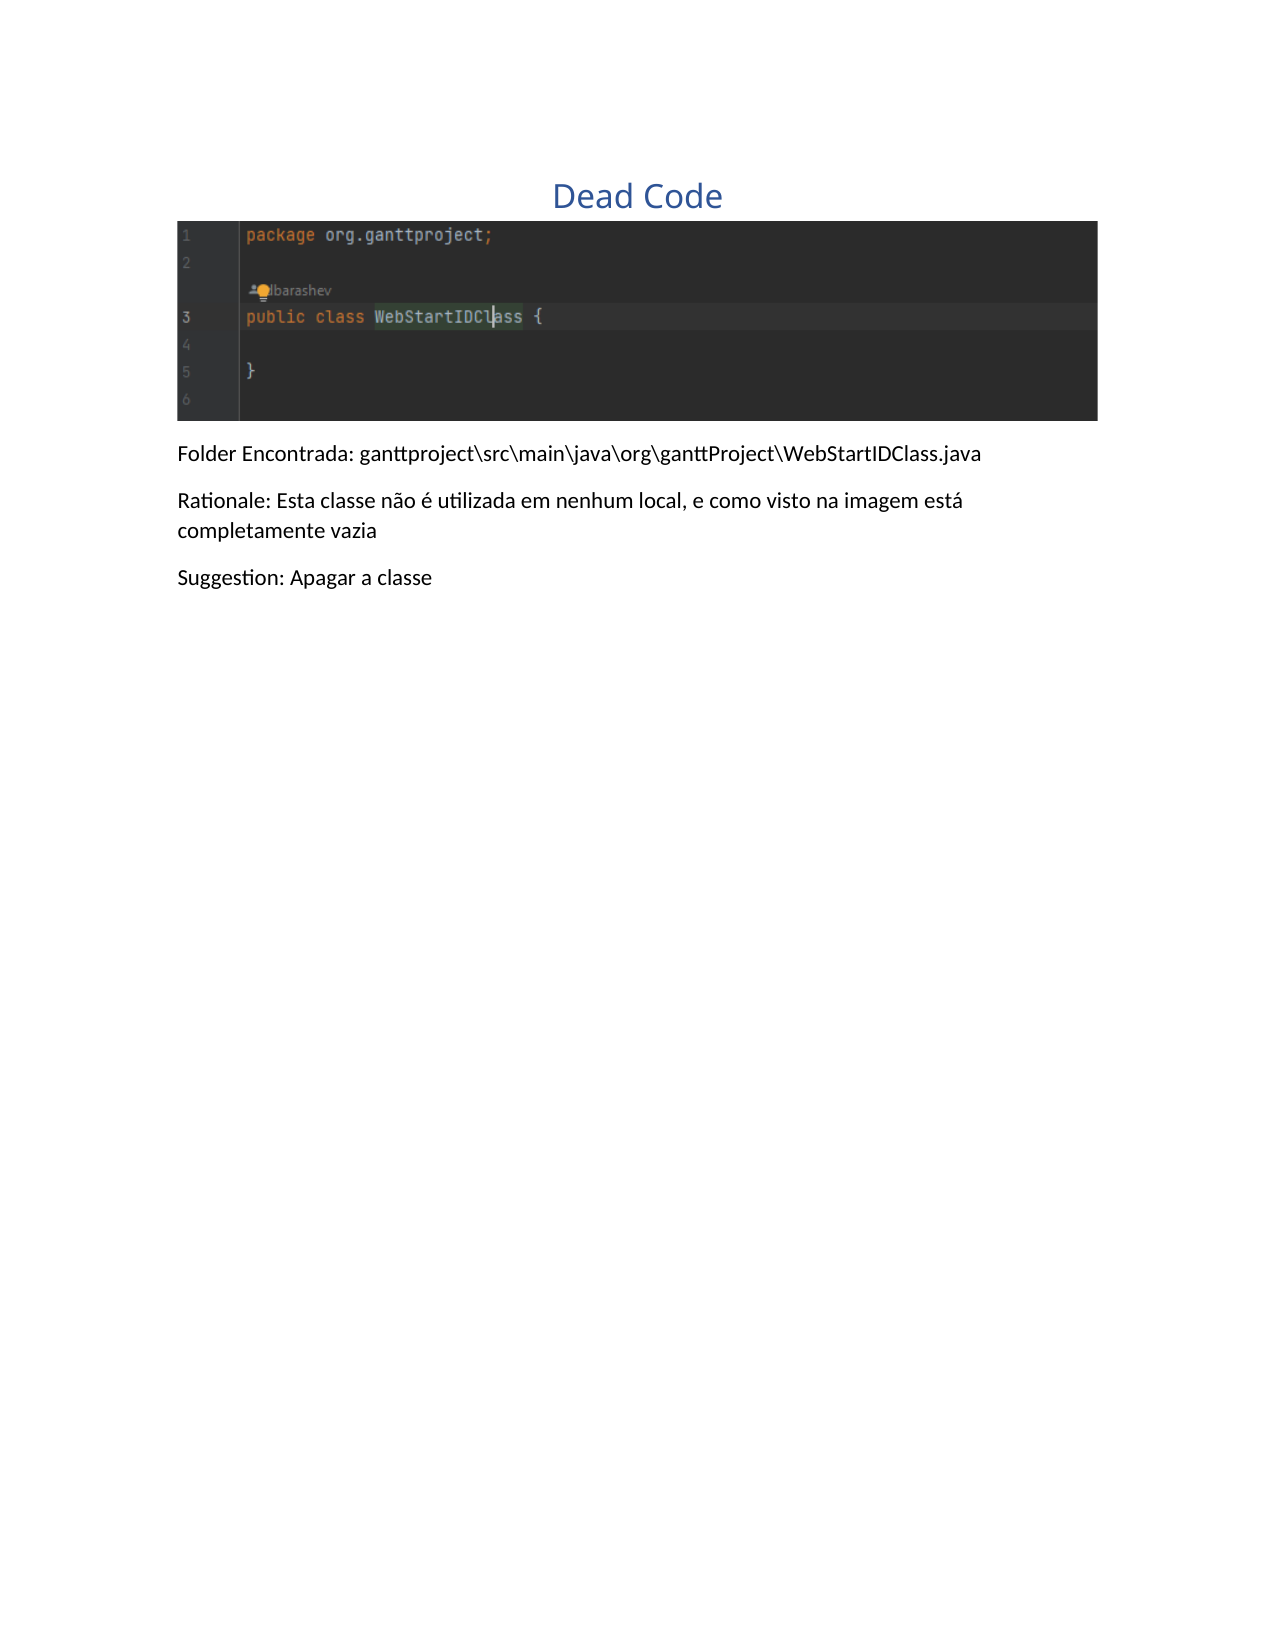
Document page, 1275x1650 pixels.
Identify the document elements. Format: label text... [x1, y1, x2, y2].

picture [177, 221, 1098, 421]
text Suggestion: Apagar a classe [177, 563, 1098, 591]
text Rationale: Esta classe não é utilizada em nenhum local, e como visto na imagem está completamente vazia [177, 486, 1098, 544]
text Folder Encontrada: ganttproject\src\main\java\org\ganttProject\WebStartIDClass.java [177, 439, 1098, 467]
subtitle Dead Code [177, 173, 1098, 218]
